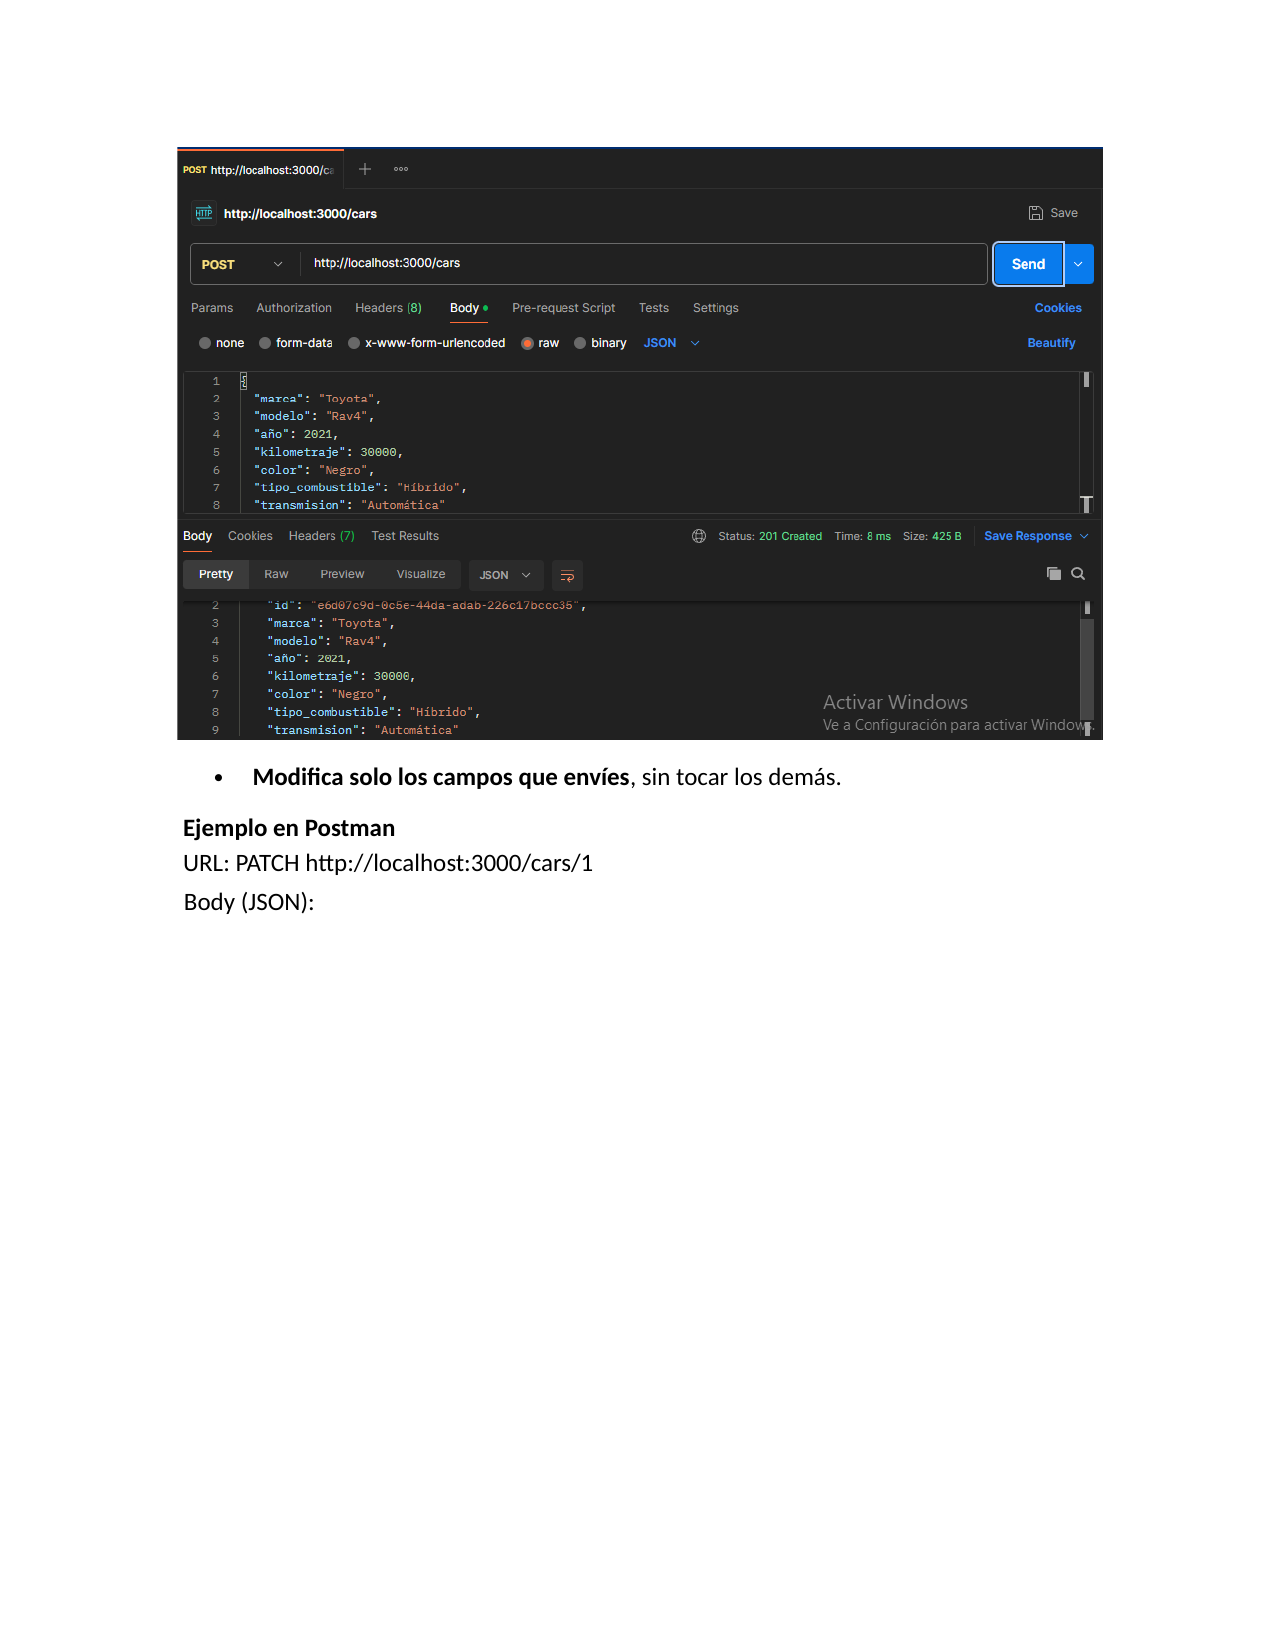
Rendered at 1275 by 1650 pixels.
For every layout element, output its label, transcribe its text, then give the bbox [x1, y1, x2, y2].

list Modifica solo los campos que envíes, sin tocar los demás. [215, 761, 1098, 791]
text Ejemplo en Postman URL: PATCH http://localhost:3000/cars/1 Body (JSON): [177, 813, 1098, 917]
picture [177, 147, 1103, 740]
